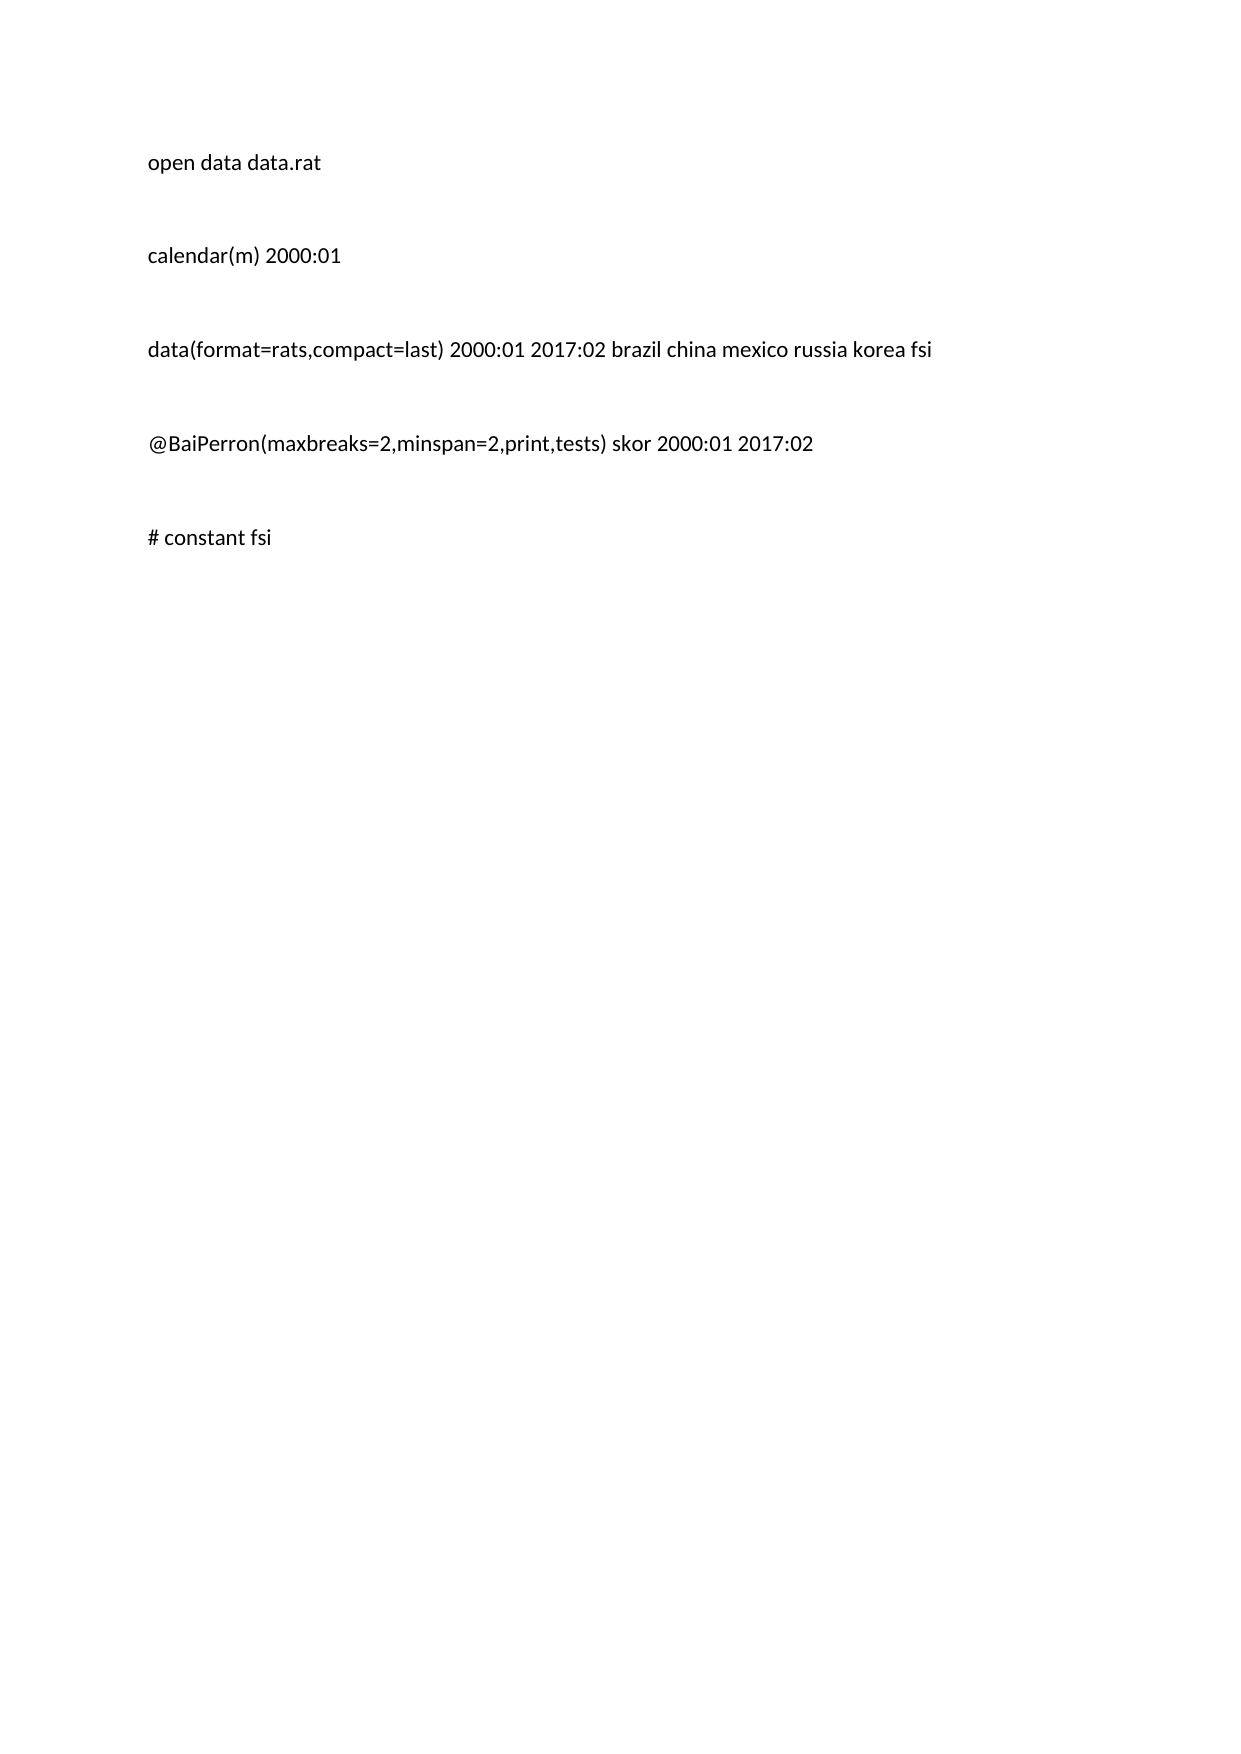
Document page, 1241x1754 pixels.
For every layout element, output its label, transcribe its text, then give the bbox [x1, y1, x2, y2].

text open data data.rat [148, 148, 1093, 176]
text calendar(m) 2000:01 [148, 241, 1093, 269]
text @BaiPerron(maxbreaks=2,minspan=2,print,tests) skor 2000:01 2017:02 [148, 429, 1093, 457]
text # constant fsi [148, 523, 1093, 551]
text data(format=rats,compact=last) 2000:01 2017:02 brazil china mexico russia korea fsi [148, 335, 1093, 363]
